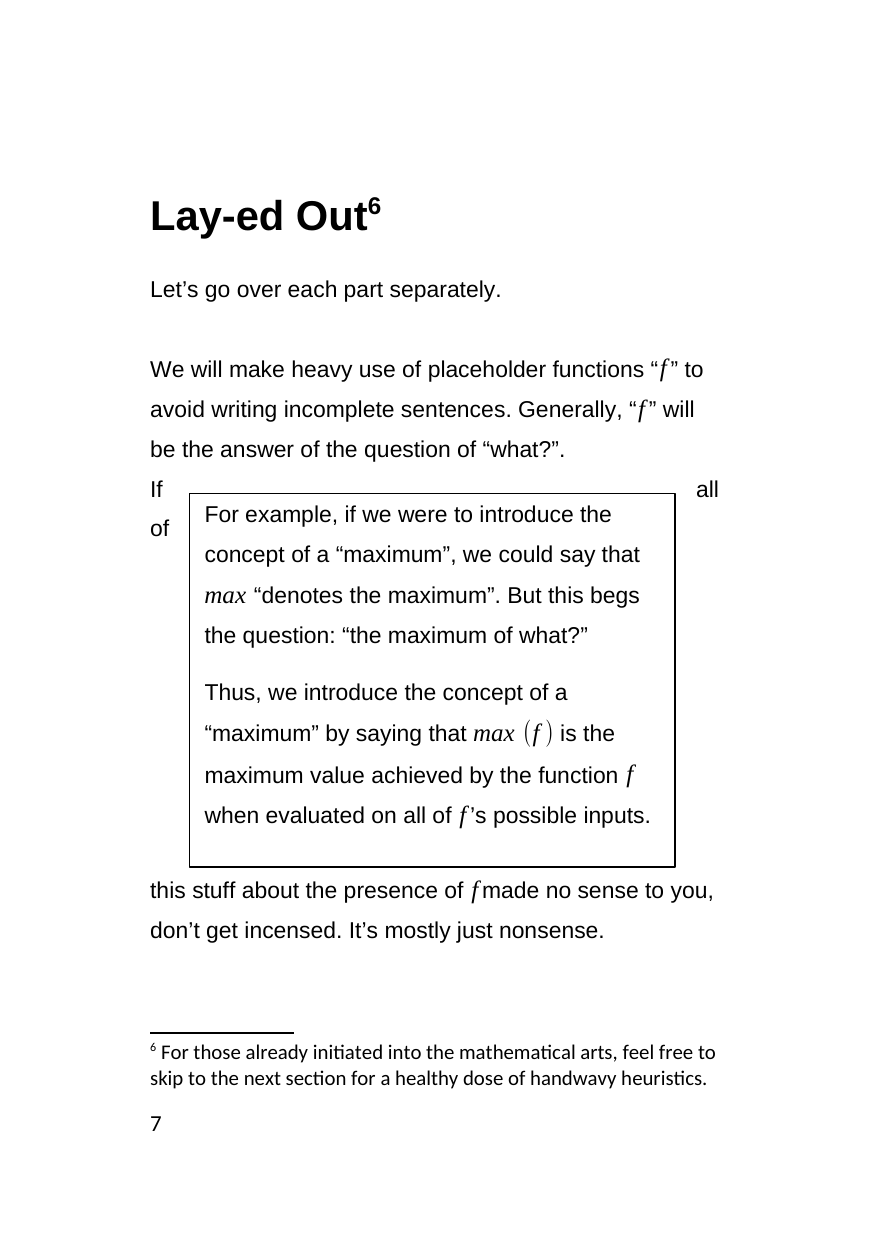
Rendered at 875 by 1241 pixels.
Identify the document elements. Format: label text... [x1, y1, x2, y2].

text We will make heavy use of placeholder functions “” to avoid writing incomplete sentences. Generally, “” will be the answer of the question of “what?”. [150, 355, 724, 463]
subtitle Lay-ed Out [150, 192, 724, 239]
text Let’s go over each part separately. [150, 276, 724, 302]
text If all of this stuff about the presence of made no sense to you, don’t get incensed. It’s mostly just nonsense. [150, 476, 724, 943]
